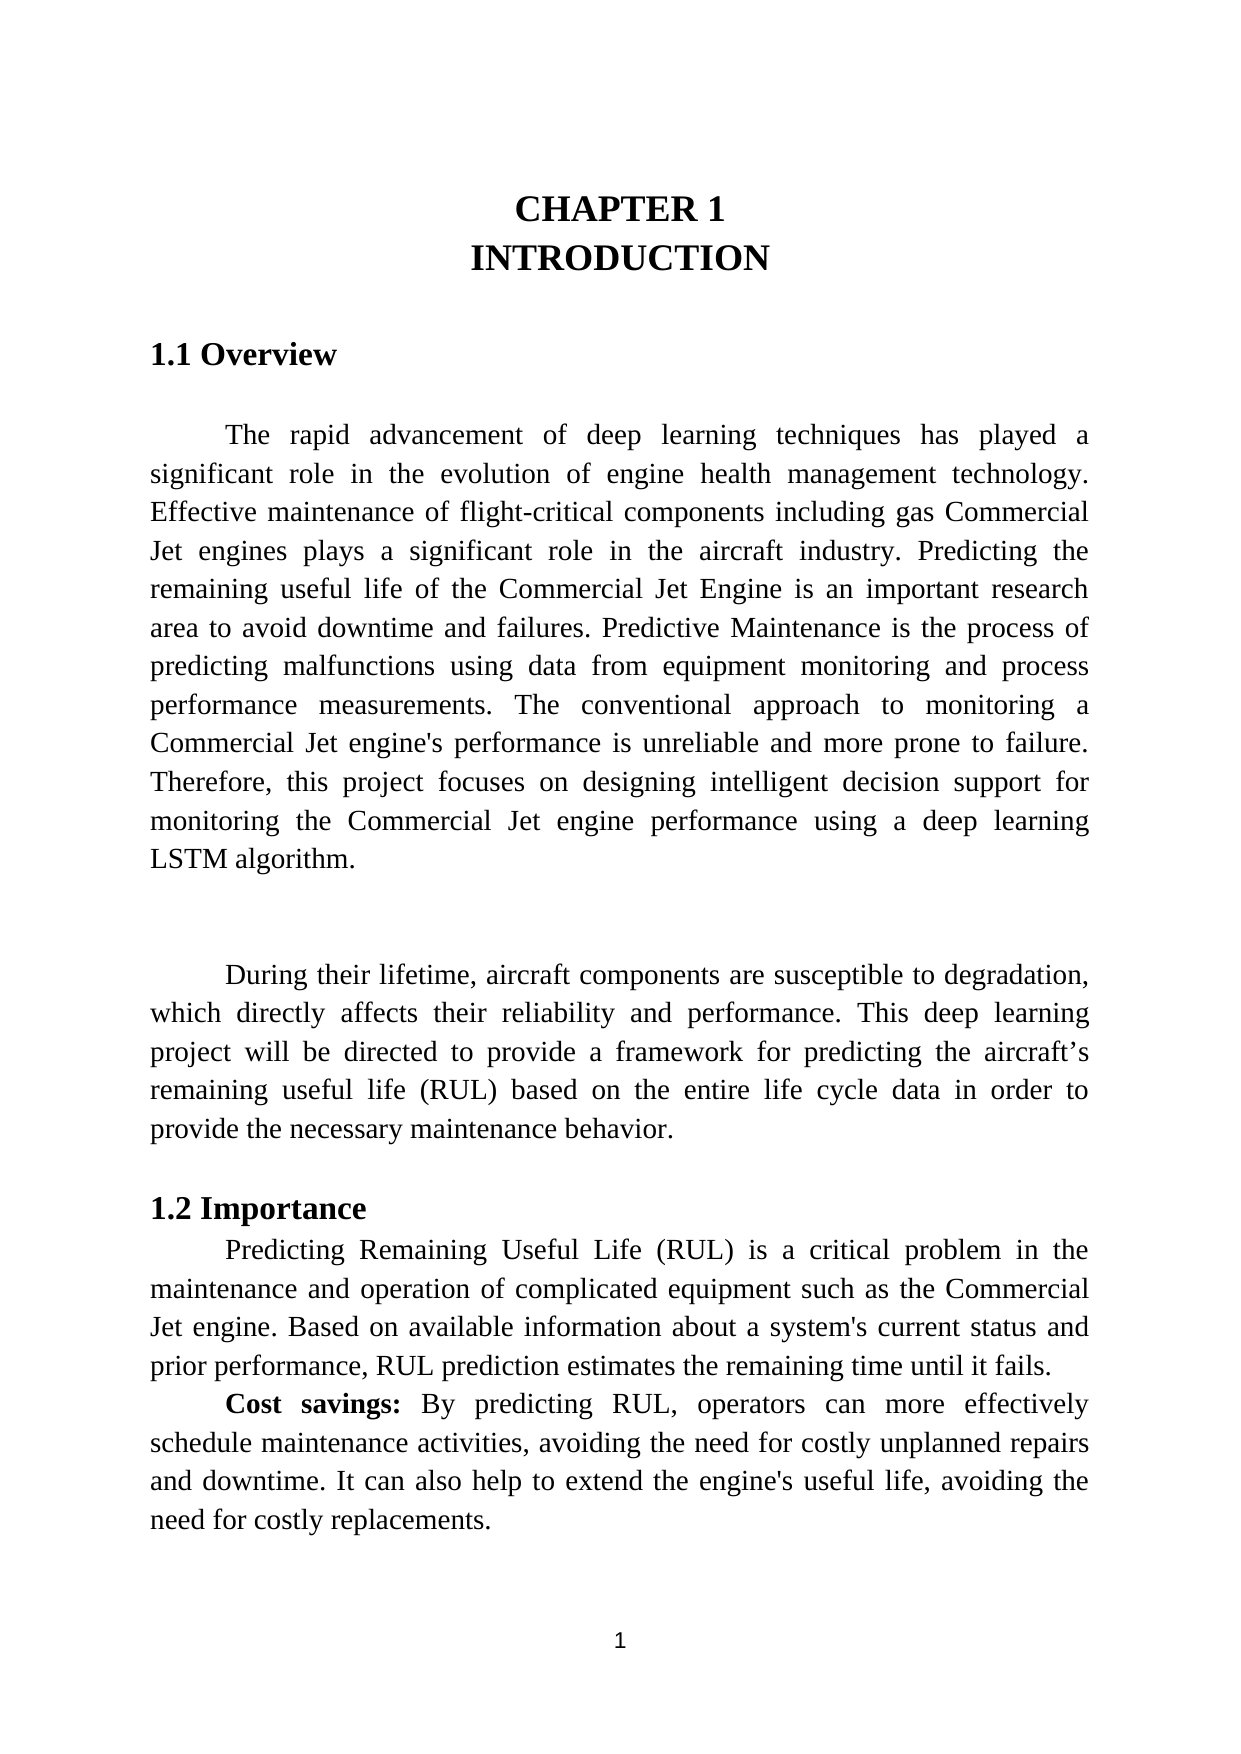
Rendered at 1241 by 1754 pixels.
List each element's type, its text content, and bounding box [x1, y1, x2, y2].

text 1.2 Importance [150, 1188, 1090, 1226]
text CHAPTER 1 [150, 186, 1090, 229]
text INTRODUCTION [150, 236, 1090, 279]
text The rapid advancement of deep learning techniques has played a significant role in the evolution of engine health management technology. Effective maintenance of flight-critical components including gas Commercial Jet engines plays a significant role in the aircraft industry. Predicting the remaining useful life of the Commercial Jet Engine is an important research area to avoid downtime and failures. Predictive Maintenance is the process of predicting malfunctions using data from equipment monitoring and process performance measurements. The conventional approach to monitoring a Commercial Jet engine's performance is unreliable and more prone to failure. Therefore, this project focuses on designing intelligent decision support for monitoring the Commercial Jet engine performance using a deep learning LSTM algorithm. [150, 417, 1090, 875]
text Predicting Remaining Useful Life (RUL) is a critical problem in the maintenance and operation of complicated equipment such as the Commercial Jet engine. Based on available information about a system's current status and prior performance, RUL prediction estimates the remaining time until it fails. [150, 1232, 1090, 1381]
text 1.1 Overview [150, 335, 1090, 373]
text During their lifetime, aircraft components are susceptible to degradation, which directly affects their reliability and performance. This deep learning project will be directed to provide a framework for predicting the aircraft’s remaining useful life (RUL) based on the entire life cycle data in order to provide the necessary maintenance behavior. [150, 957, 1090, 1144]
text Cost savings: By predicting RUL, operators can more effectively schedule maintenance activities, avoiding the need for costly unplanned repairs and downtime. It can also help to extend the engine's useful life, avoiding the need for costly replacements. [150, 1386, 1090, 1536]
